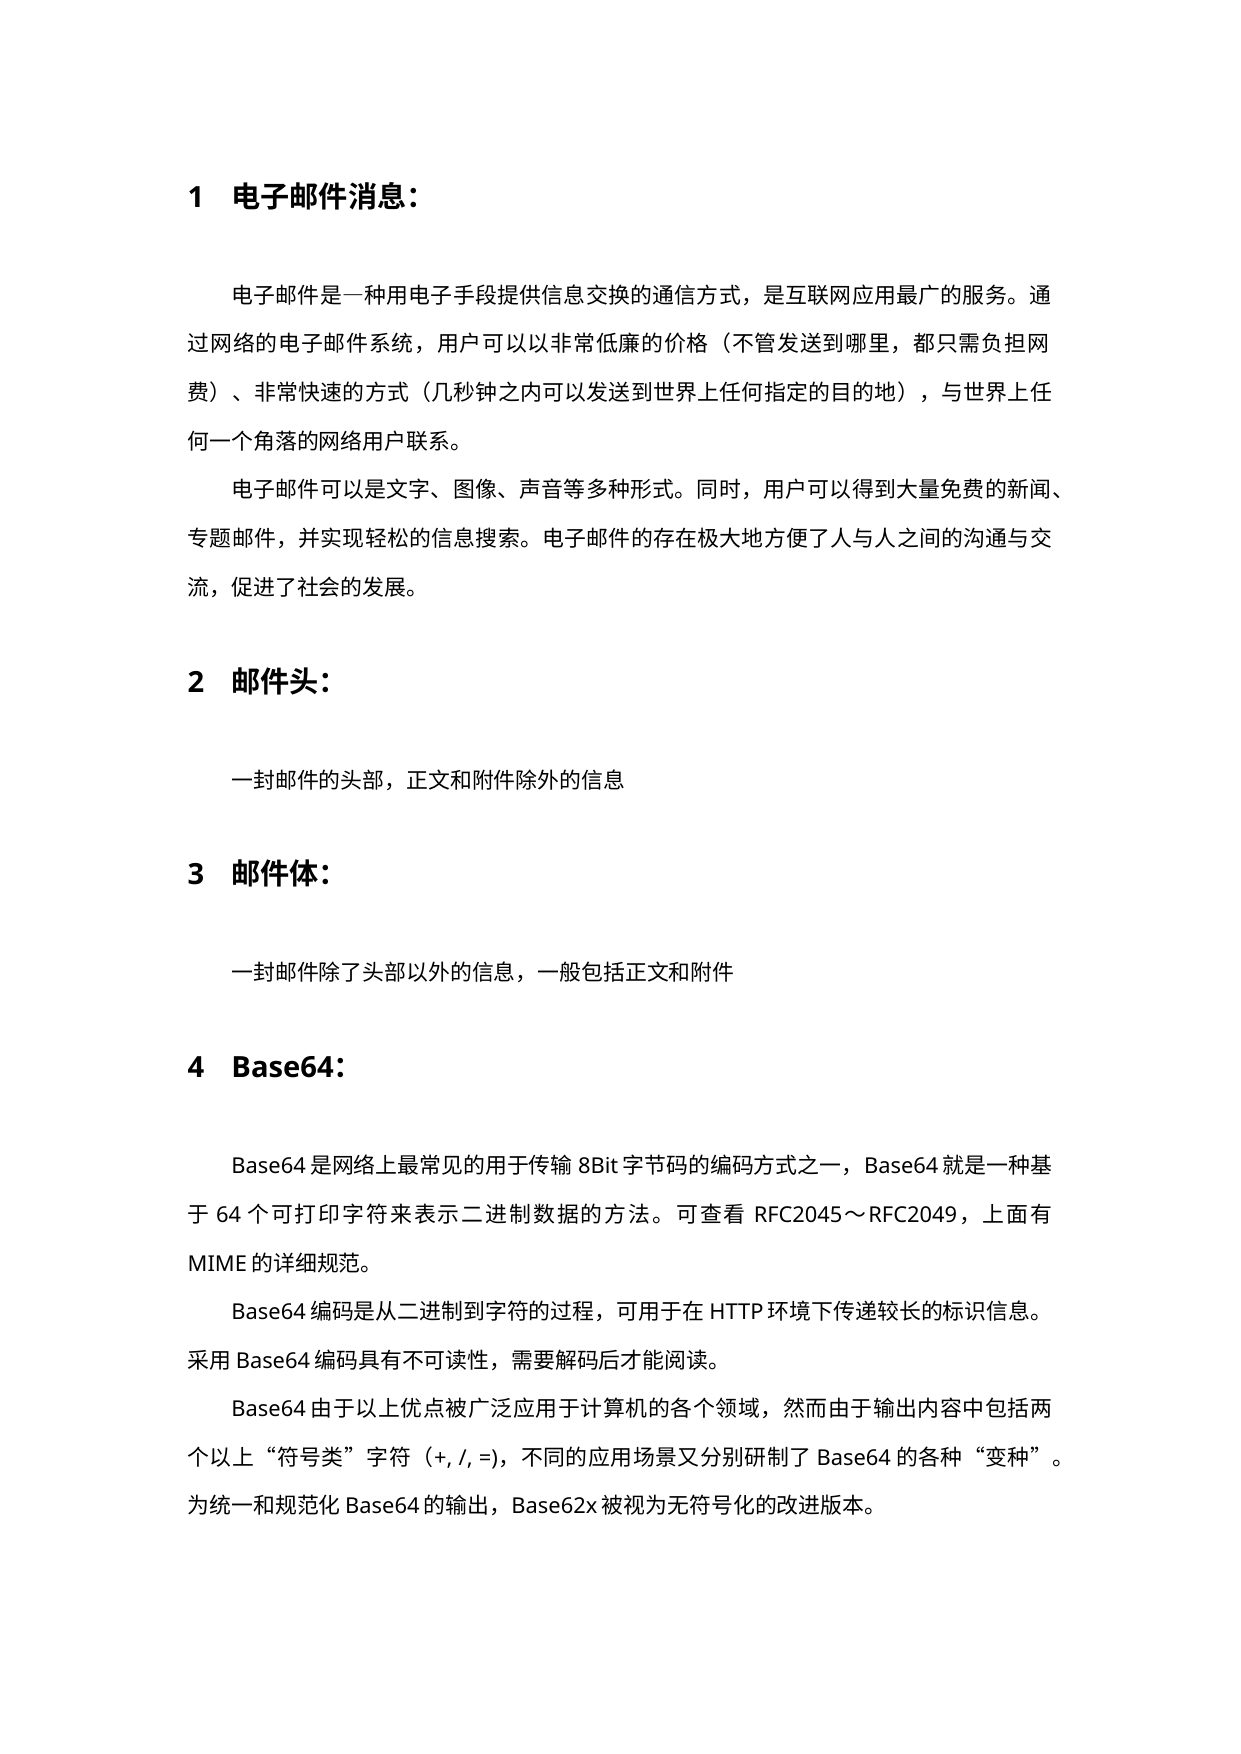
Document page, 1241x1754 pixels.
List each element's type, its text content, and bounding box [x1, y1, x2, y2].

subtitle 电子邮件消息： [187, 162, 1053, 227]
text Base64编码是从二进制到字符的过程，可用于在HTTP环境下传递较长的标识信息。采用Base64编码具有不可读性，需要解码后才能阅读。 [187, 1294, 1053, 1375]
subtitle Base64： [187, 1032, 1053, 1097]
text 电子邮件是—种用电子手段提供信息交换的通信方式，是互联网应用最广的服务。通过网络的电子邮件系统，用户可以以非常低廉的价格（不管发送到哪里，都只需负担网费）、非常快速的方式（几秒钟之内可以发送到世界上任何指定的目的地），与世界上任何一个角落的网络用户联系。 [187, 277, 1053, 456]
subtitle 邮件头： [187, 647, 1053, 712]
text 电子邮件可以是文字、图像、声音等多种形式。同时，用户可以得到大量免费的新闻、专题邮件，并实现轻松的信息搜索。电子邮件的存在极大地方便了人与人之间的沟通与交流，促进了社会的发展。 [187, 472, 1053, 602]
text Base64由于以上优点被广泛应用于计算机的各个领域，然而由于输出内容中包括两个以上“符号类”字符（+, /, =)，不同的应用场景又分别研制了Base64的各种“变种”。为统一和规范化Base64的输出，Base62x被视为无符号化的改进版本。 [187, 1391, 1053, 1521]
subtitle 邮件体： [187, 840, 1053, 905]
text 一封邮件的头部，正文和附件除外的信息 [187, 762, 1053, 795]
text 一封邮件除了头部以外的信息，一般包括正文和附件 [187, 955, 1053, 987]
text Base64是网络上最常见的用于传输8Bit字节码的编码方式之一，Base64就是一种基于64个可打印字符来表示二进制数据的方法。可查看RFC2045～RFC2049，上面有MIME的详细规范。 [187, 1148, 1053, 1278]
